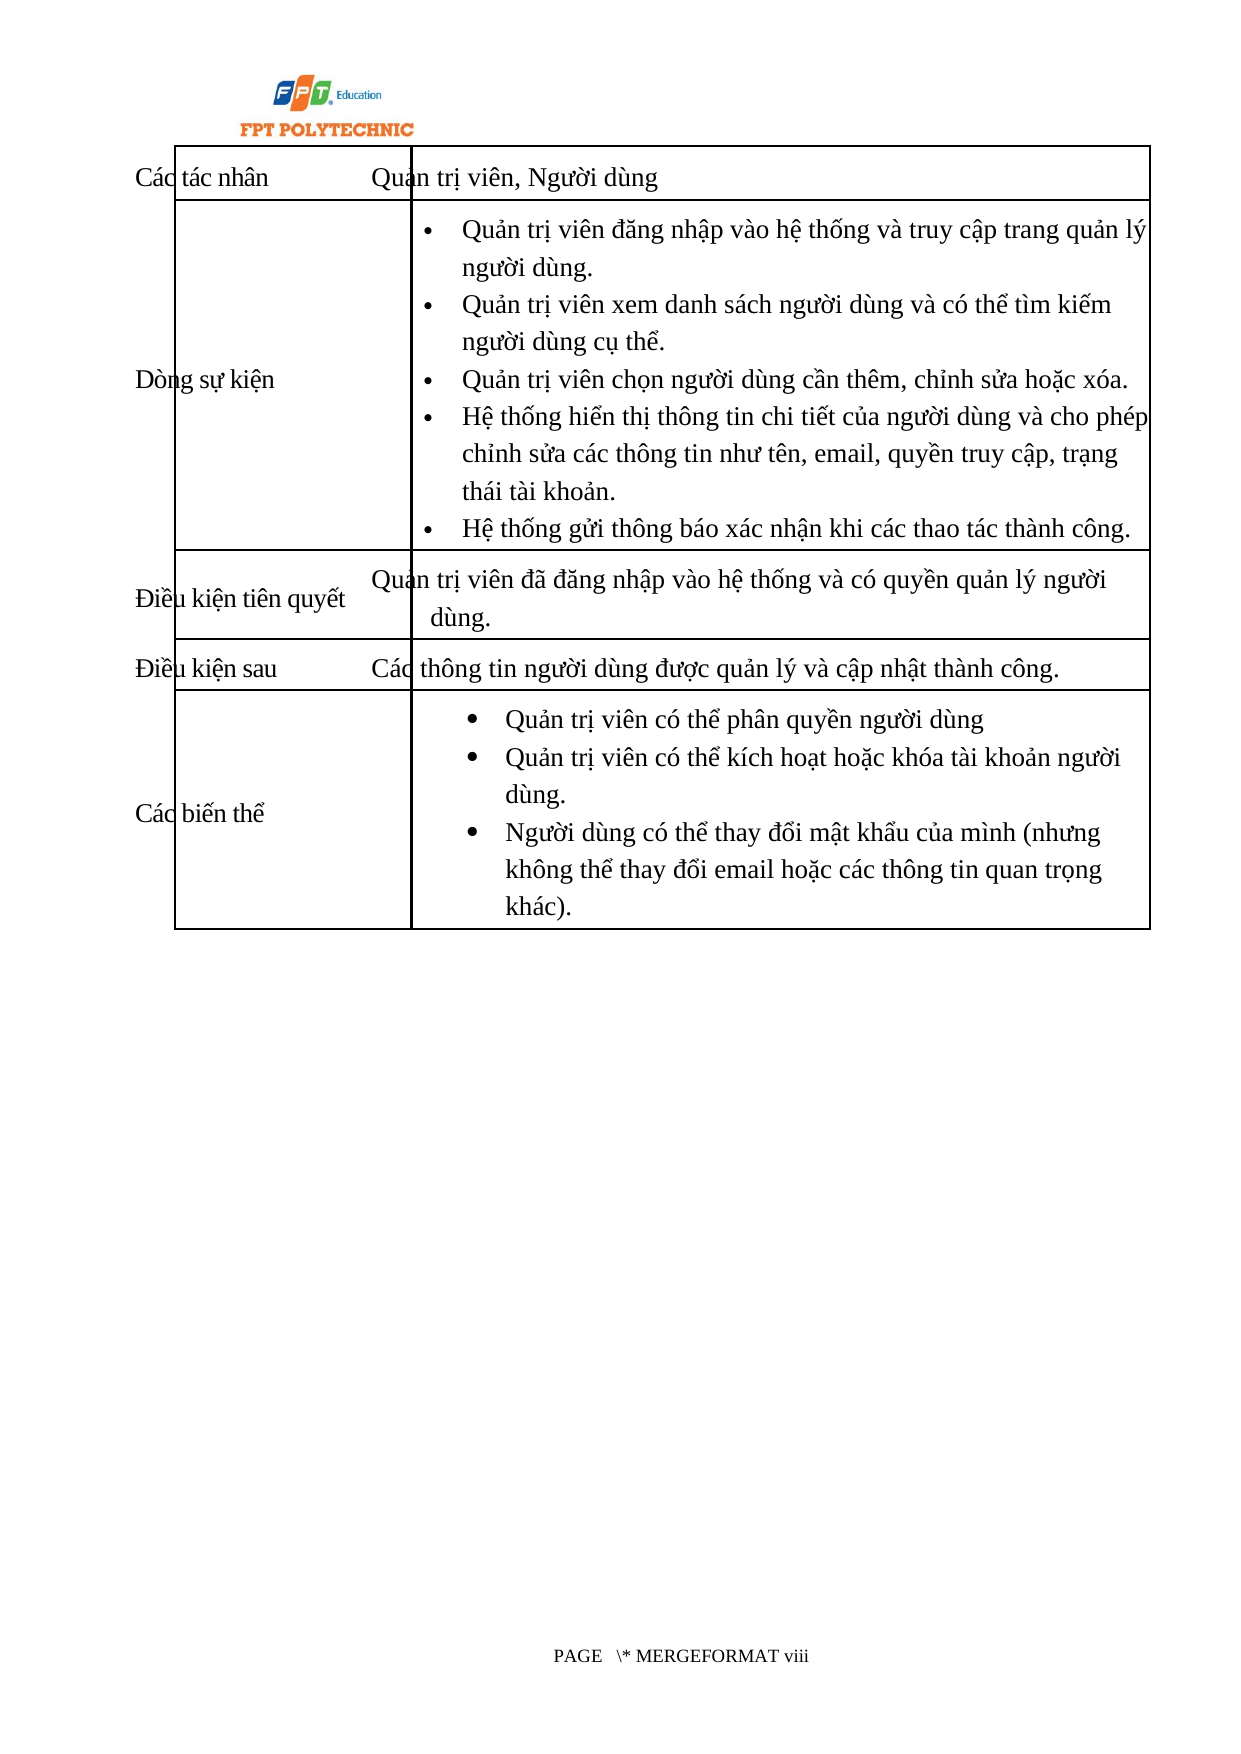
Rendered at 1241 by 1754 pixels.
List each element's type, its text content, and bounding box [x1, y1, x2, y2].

table_cell Quản trị viên có thể phân quyền người dùng Quản trị viên có thể kích hoạt hoặc khóa tài khoản người dùng. Người dùng có thể thay đổi mật khẩu của mình (nhưng không thể thay đổi email hoặc các thông tin quan trọng khác). [413, 691, 1149, 927]
table_cell Quản trị viên đã đăng nhập vào hệ thống và có quyền quản lý người dùng. [413, 551, 1149, 638]
table_cell Dòng sự kiện [176, 201, 410, 549]
table_cell Điều kiện tiên quyết [176, 551, 410, 638]
picture [236, 71, 415, 141]
table_cell Quản trị viên, Người dùng [413, 147, 1149, 199]
table_cell Các biến thể [176, 691, 410, 927]
table_cell Các tác nhân [176, 147, 410, 199]
table_cell Điều kiện sau [176, 640, 410, 689]
table_cell Các thông tin người dùng được quản lý và cập nhật thành công. [413, 640, 1149, 689]
table_cell Quản trị viên đăng nhập vào hệ thống và truy cập trang quản lý người dùng. Quản trị viên xem danh sách người dùng và có thể tìm kiếm người dùng cụ thể. Quản trị viên chọn người dùng cần thêm, chỉnh sửa hoặc xóa. Hệ thống hiển thị thông tin chi tiết của người dùng và cho phép chỉnh sửa các thông tin như tên, email, quyền truy cập, trạng thái tài khoản. Hệ thống gửi thông báo xác nhận khi các thao tác thành công. [413, 201, 1149, 549]
